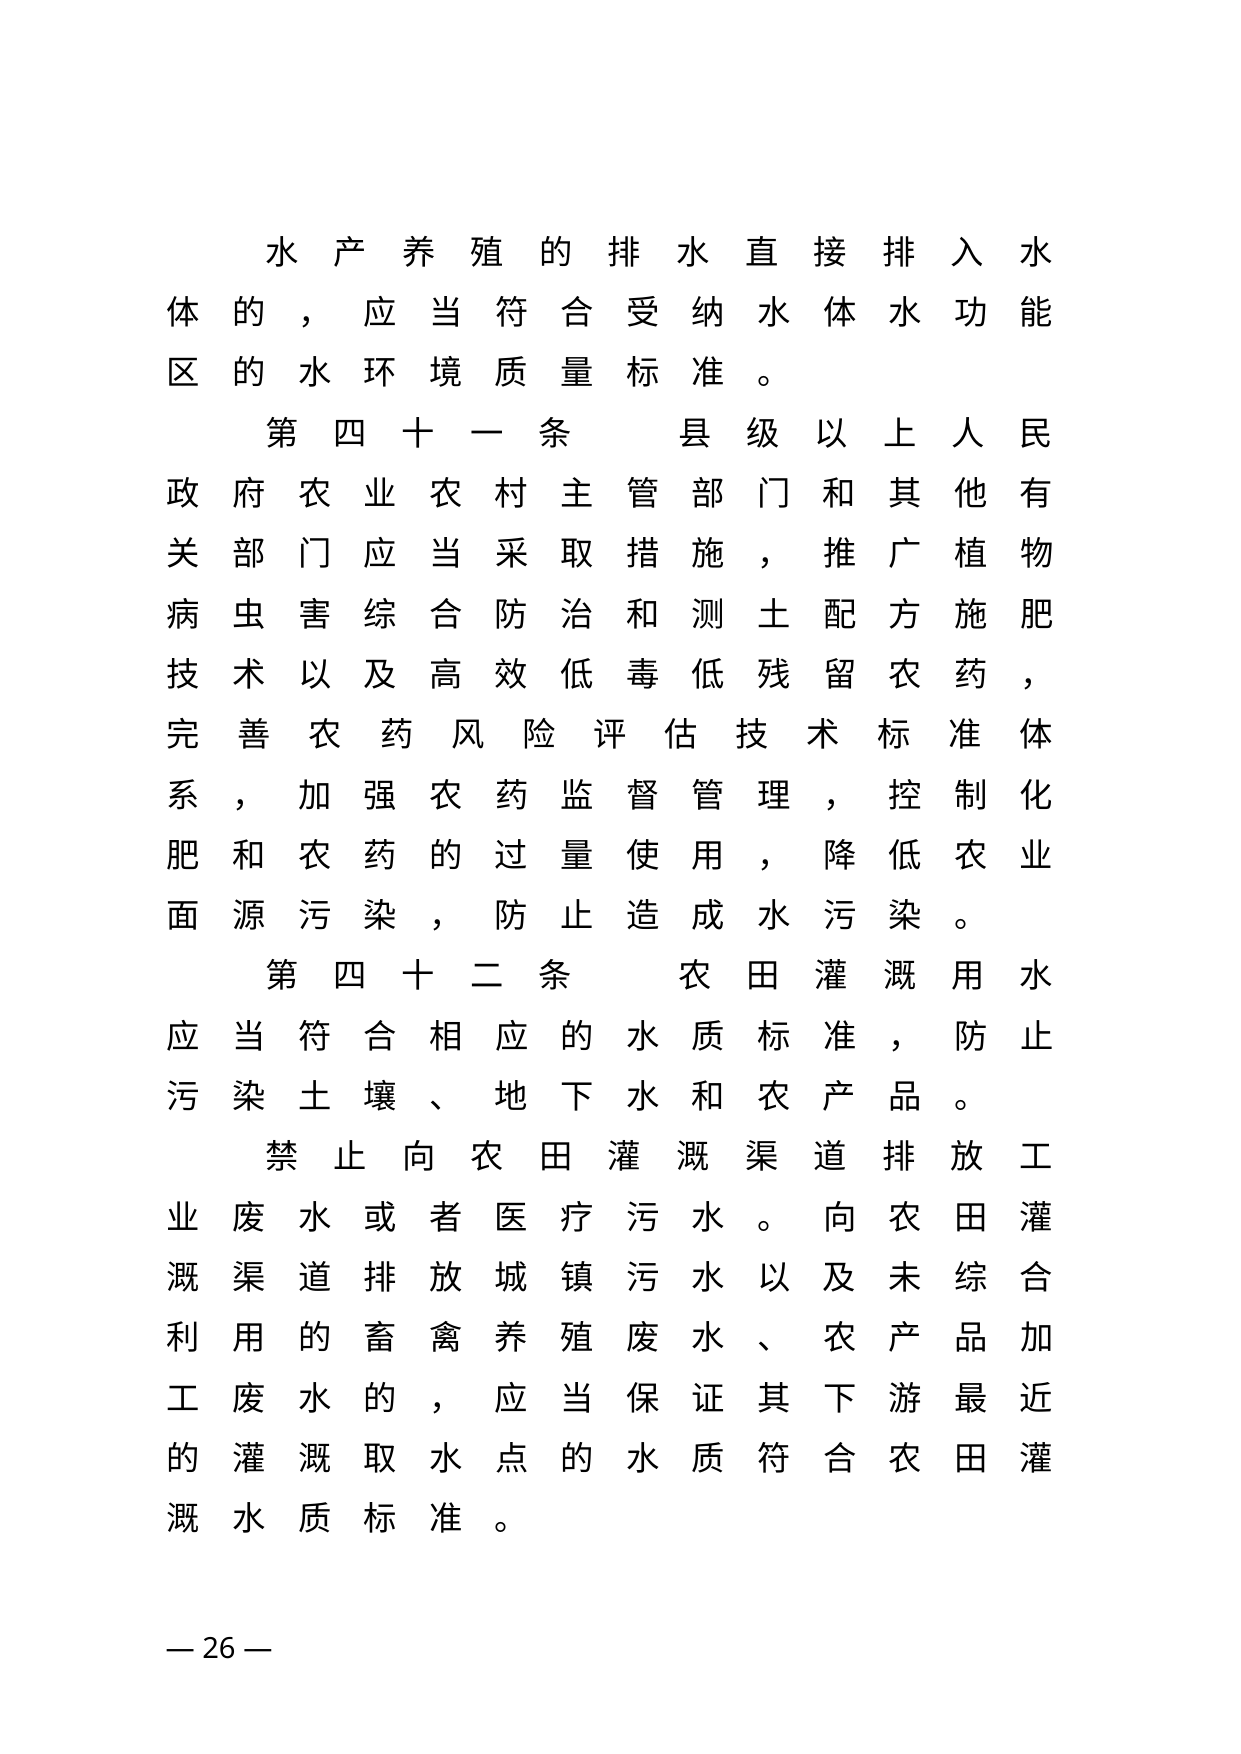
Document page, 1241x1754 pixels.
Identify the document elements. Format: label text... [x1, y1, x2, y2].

text 第四十一条 县级以上人民政府农业农村主管部门和其他有关部门应当采取措施，推广植物病虫害综合防治和测土配方施肥技术以及高效低毒低残留农药，完善农药风险评估技术标准体系，加强农药监督管理，控制化肥和农药的过量使用，降低农业面源污染，防止造成水污染。 [167, 400, 1085, 943]
text 第四十二条 农田灌溉用水应当符合相应的水质标准，防止污染土壤、地下水和农产品。 [167, 943, 1085, 1124]
text 禁止向农田灌溉渠道排放工业废水或者医疗污水。向农田灌溉渠道排放城镇污水以及未综合利用的畜禽养殖废水、农产品加工废水的，应当保证其下游最近的灌溉取水点的水质符合农田灌溉水质标准。 [167, 1124, 1085, 1546]
text 水产养殖的排水直接排入水体的，应当符合受纳水体水功能区的水环境质量标准。 [167, 219, 1085, 400]
